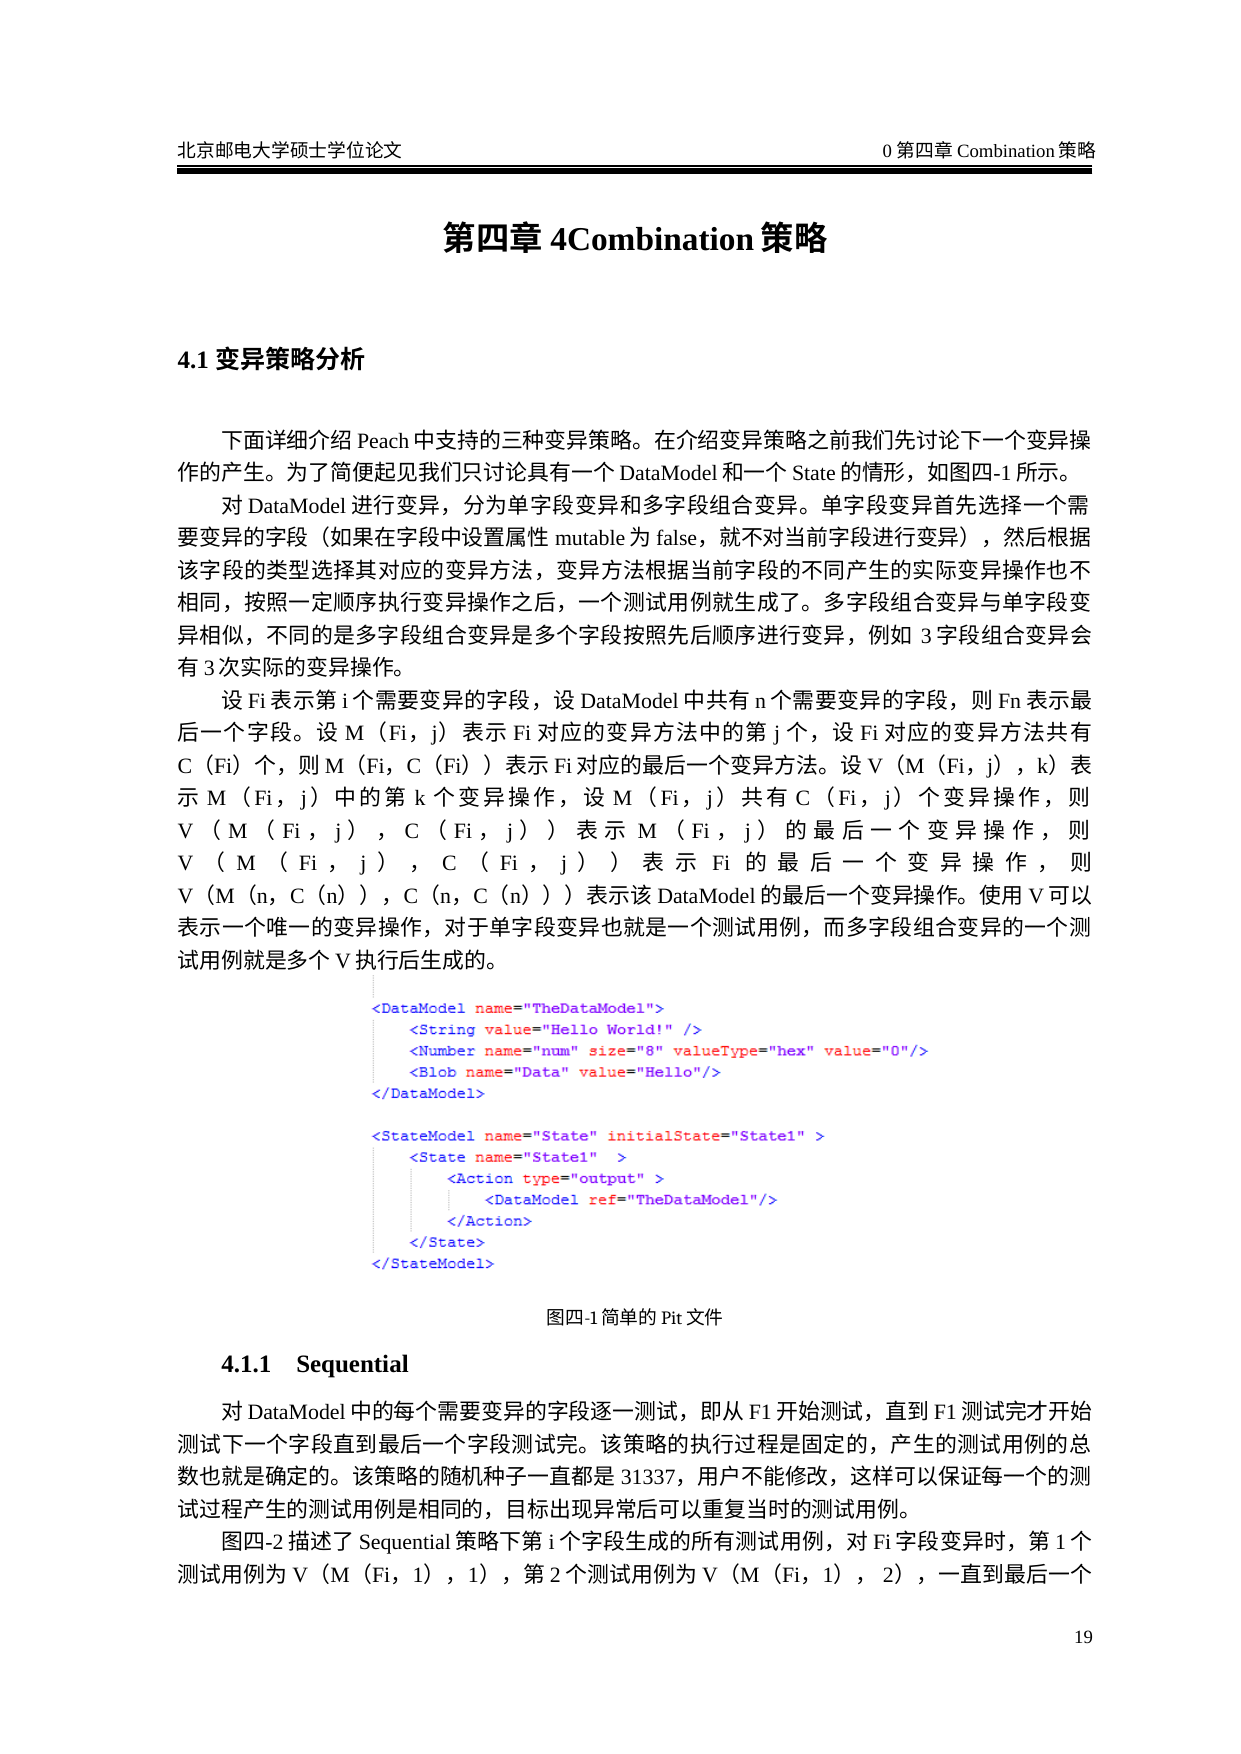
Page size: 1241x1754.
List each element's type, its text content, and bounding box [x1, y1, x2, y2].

text 设Fi表示第i个需要变异的字段，设DataModel中共有n个需要变异的字段，则Fn表示最后一个字段。设M（Fi，j）表示Fi对应的变异方法中的第j个，设Fi对应的变异方法共有C（Fi）个，则M（Fi，C（Fi））表示Fi对应的最后一个变异方法。设V（M（Fi，j），k）表示M（Fi，j）中的第k个变异操作，设M（Fi，j）共有C（Fi，j）个变异操作，则V（M（Fi，j），C（Fi，j））表示M（Fi，j）的最后一个变异操作，则V（M（Fi，j），C（Fi，j））表示Fi的最后一个变异操作，则V（M（n，C（n）），C（n，C（n）））表示该DataModel的最后一个变异操作。使用V可以表示一个唯一的变异操作，对于单字段变异也就是一个测试用例，而多字段组合变异的一个测试用例就是多个V执行后生成的。 [177, 682, 1092, 975]
text 下面详细介绍Peach中支持的三种变异策略。在介绍变异策略之前我们先讨论下一个变异操作的产生。为了简便起见我们只讨论具有一个DataModel和一个State的情形，如图四-1所示。 [177, 422, 1092, 487]
subtitle 第四章 Combination策略 [177, 203, 1092, 268]
text 对DataModel中的每个需要变异的字段逐一测试，即从F1开始测试，直到F1测试完才开始测试下一个字段直到最后一个字段测试完。该策略的执行过程是固定的，产生的测试用例的总数也就是确定的。该策略的随机种子一直都是31337，用户不能修改，这样可以保证每一个的测试过程产生的测试用例是相同的，目标出现异常后可以重复当时的测试用例。 [177, 1394, 1092, 1524]
subtitle Sequential [221, 1349, 1092, 1377]
text 对DataModel进行变异，分为单字段变异和多字段组合变异。单字段变异首先选择一个需要变异的字段（如果在字段中设置属性mutable为false，就不对当前字段进行变异），然后根据该字段的类型选择其对应的变异方法，变异方法根据当前字段的不同产生的实际变异操作也不相同，按照一定顺序执行变异操作之后，一个测试用例就生成了。多字段组合变异与单字段变异相似，不同的是多字段组合变异是多个字段按照先后顺序进行变异，例如3字段组合变异会有3次实际的变异操作。 [177, 487, 1092, 682]
subtitle 变异策略分析 [177, 325, 1092, 390]
text 图四-1简单的Pit文件 [177, 1300, 1092, 1332]
